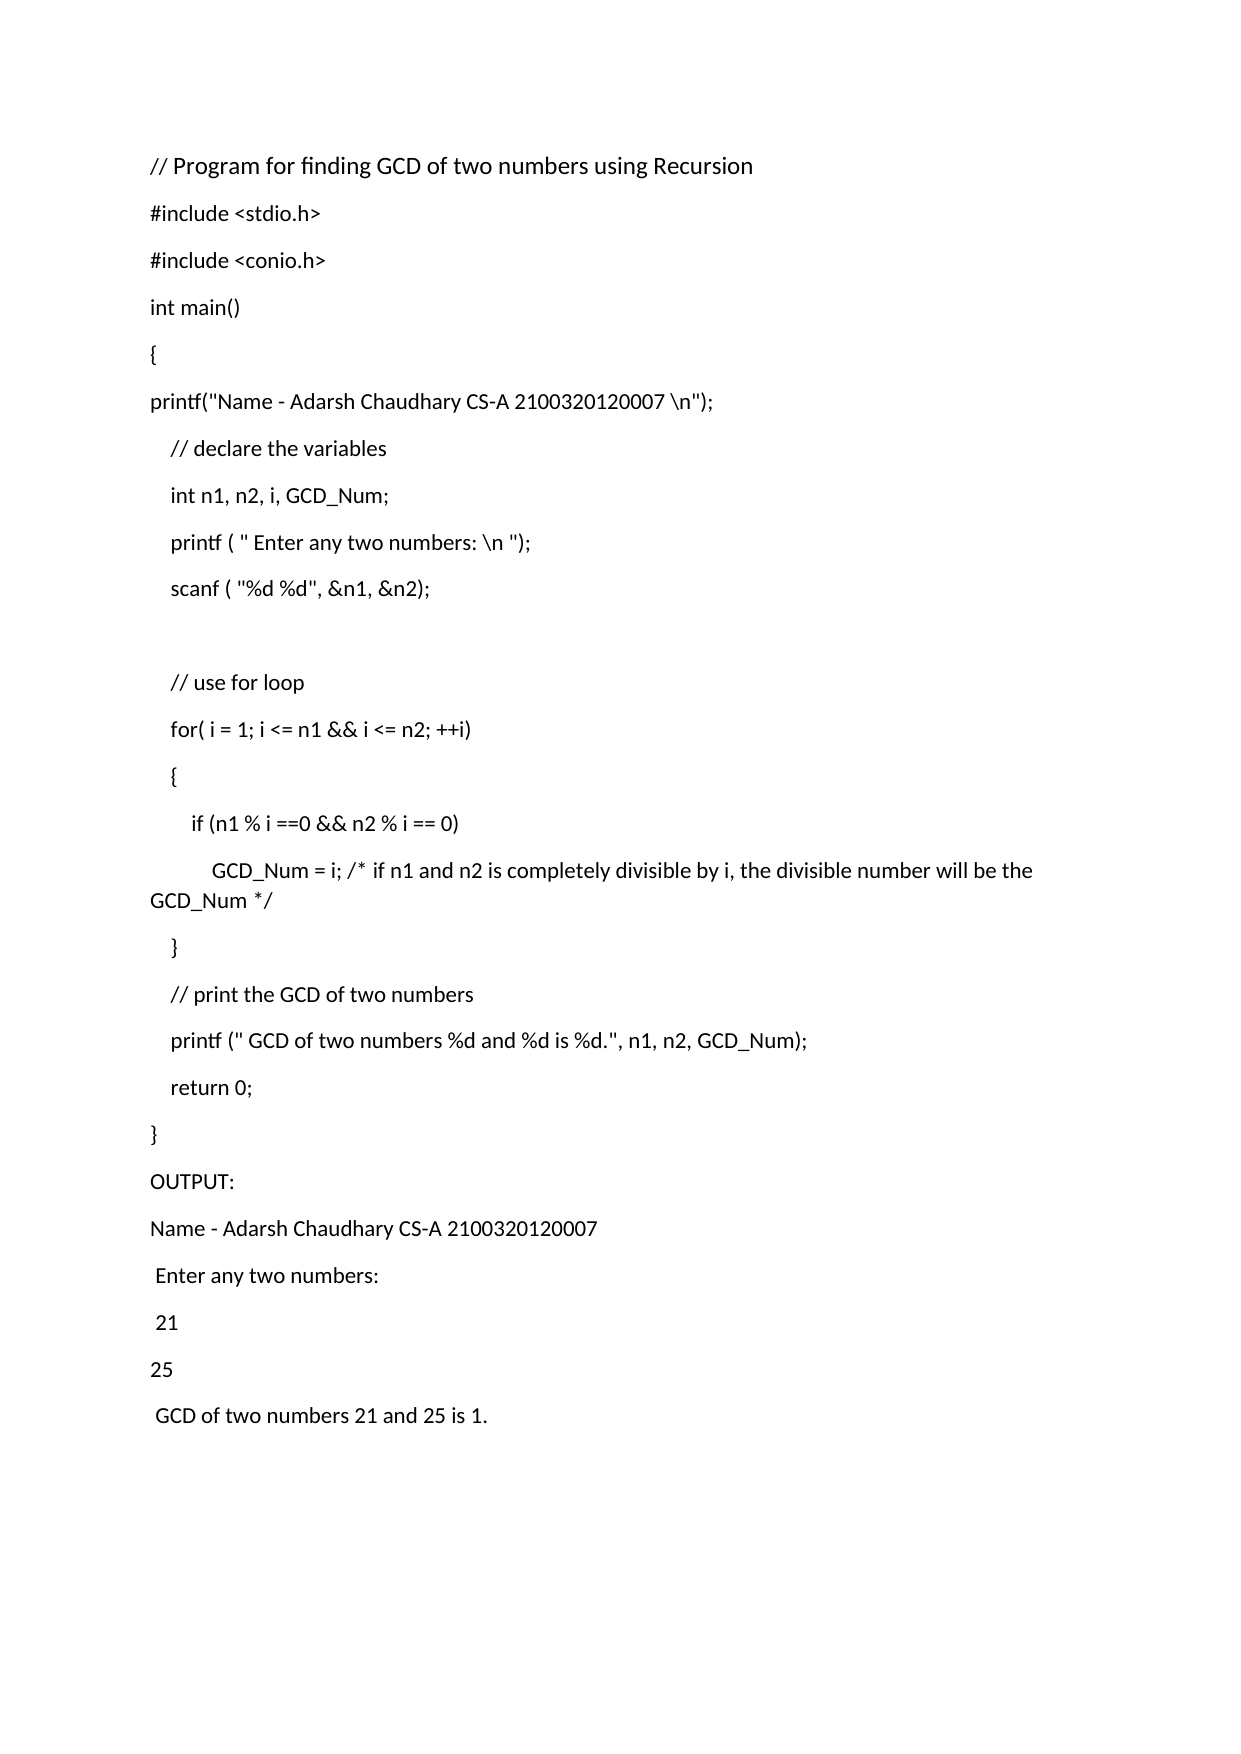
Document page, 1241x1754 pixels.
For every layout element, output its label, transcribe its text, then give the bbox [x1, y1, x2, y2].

text 25 [150, 1355, 1090, 1383]
text // Program for finding GCD of two numbers using Recursion [150, 150, 1090, 181]
text } [150, 933, 1090, 961]
text // use for loop [150, 668, 1090, 696]
text OUTPUT: [150, 1167, 1090, 1195]
text for( i = 1; i <= n1 && i <= n2; ++i) [150, 715, 1090, 743]
text { [150, 762, 1090, 790]
text GCD_Num = i; /* if n1 and n2 is completely divisible by i, the divisible number will be the GCD_Num */ [150, 856, 1090, 914]
text printf (" GCD of two numbers %d and %d is %d.", n1, n2, GCD_Num); [150, 1027, 1090, 1055]
text return 0; [150, 1073, 1090, 1102]
text printf("Name - Adarsh Chaudhary CS-A 2100320120007 \n"); [150, 387, 1090, 415]
text scanf ( "%d %d", &n1, &n2); [150, 574, 1090, 603]
text if (n1 % i ==0 && n2 % i == 0) [150, 809, 1090, 837]
text Name - Adarsh Chaudhary CS-A 2100320120007 [150, 1214, 1090, 1242]
text { [150, 340, 1090, 368]
text printf ( " Enter any two numbers: \n "); [150, 528, 1090, 556]
text 21 [150, 1308, 1090, 1336]
text int main() [150, 293, 1090, 321]
text } [150, 1120, 1090, 1148]
text // declare the variables [150, 434, 1090, 462]
text // print the GCD of two numbers [150, 980, 1090, 1008]
text GCD of two numbers 21 and 25 is 1. [150, 1402, 1090, 1430]
text #include <conio.h> [150, 246, 1090, 274]
text int n1, n2, i, GCD_Num; [150, 481, 1090, 509]
text Enter any two numbers: [150, 1261, 1090, 1289]
text #include <stdio.h> [150, 199, 1090, 228]
